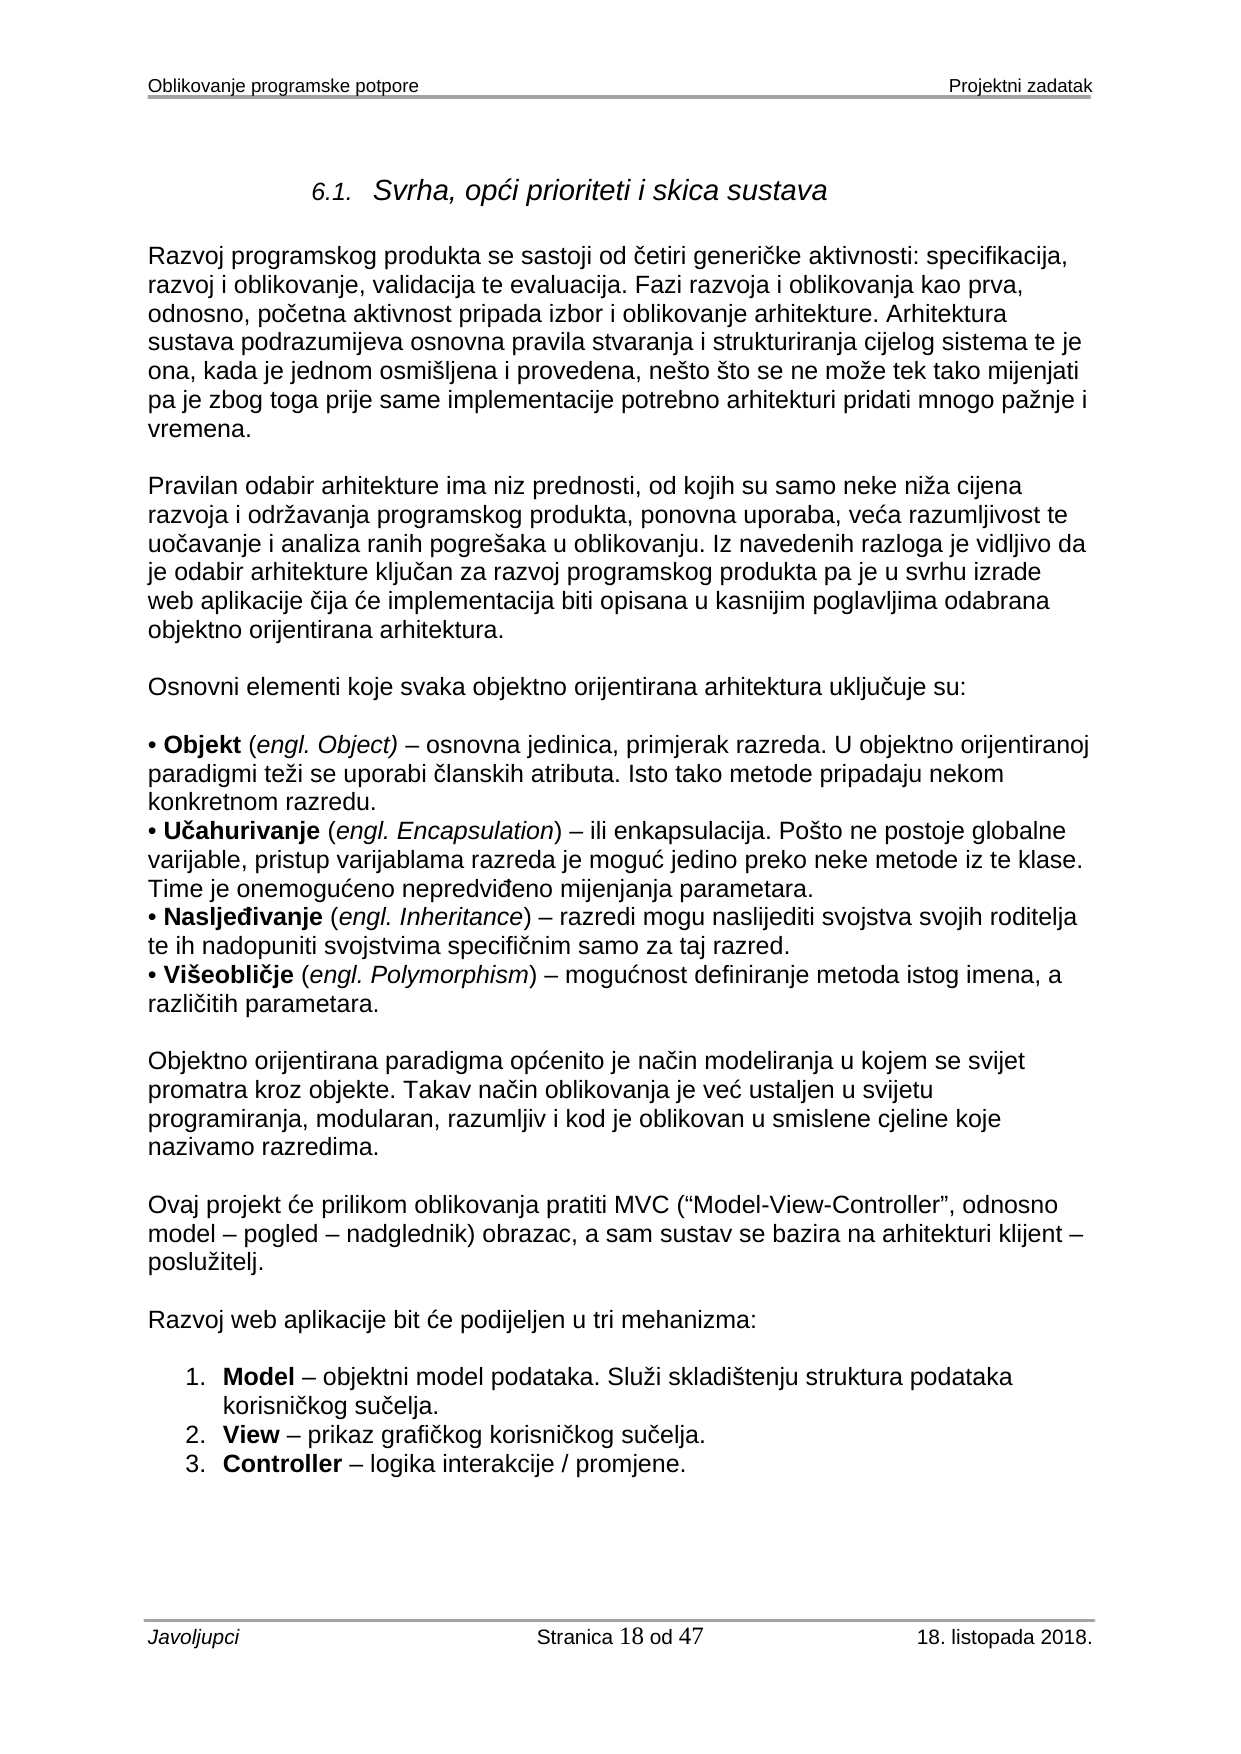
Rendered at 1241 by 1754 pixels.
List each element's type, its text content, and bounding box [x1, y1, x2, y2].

text Osnovni elementi koje svaka objektno orijentirana arhitektura uključuje su: [148, 672, 1093, 701]
text Razvoj programskog produkta se sastoji od četiri generičke aktivnosti: specifikacija, razvoj i oblikovanje, validacija te evaluacija. Fazi razvoja i oblikovanja kao prva, odnosno, početna aktivnost pripada izbor i oblikovanje arhitekture. Arhitektura sustava podrazumijeva osnovna pravila stvaranja i strukturiranja cijelog sistema te je ona, kada je jednom osmišljena i provedena, nešto što se ne može tek tako mijenjati pa je zbog toga prije same implementacije potrebno arhitekturi pridati mnogo pažnje i vremena. [148, 241, 1093, 442]
list Model – objektni model podataka. Služi skladištenju struktura podataka korisničkog sučelja. [185, 1362, 1093, 1420]
text Razvoj web aplikacije bit će podijeljen u tri mehanizma: [148, 1305, 1093, 1334]
subtitle Svrha, opći prioriteti i skica sustava [252, 173, 1093, 206]
text • Objekt (engl. Object) – osnovna jedinica, primjerak razreda. U objektno orijentiranoj paradigmi teži se uporabi članskih atributa. Isto tako metode pripadaju nekom konkretnom razredu. [148, 730, 1093, 816]
text Pravilan odabir arhitekture ima niz prednosti, od kojih su samo neke niža cijena razvoja i održavanja programskog produkta, ponovna uporaba, veća razumljivost te uočavanje i analiza ranih pogrešaka u oblikovanju. Iz navedenih razloga je vidljivo da je odabir arhitekture ključan za razvoj programskog produkta pa je u svrhu izrade web aplikacije čija će implementacija biti opisana u kasnijim poglavljima odabrana objektno orijentirana arhitektura. [148, 471, 1093, 644]
text • Nasljeđivanje (engl. Inheritance) – razredi mogu naslijediti svojstva svojih roditelja te ih nadopuniti svojstvima specifičnim samo za taj razred. [148, 902, 1093, 960]
text • Višeobličje (engl. Polymorphism) – mogućnost definiranje metoda istog imena, a različitih parametara. [148, 960, 1093, 1017]
list Controller – logika interakcije / promjene. [185, 1449, 1093, 1477]
list View – prikaz grafičkog korisničkog sučelja. [185, 1420, 1093, 1449]
text Objektno orijentirana paradigma općenito je način modeliranja u kojem se svijet promatra kroz objekte. Takav način oblikovanja je već ustaljen u svijetu programiranja, modularan, razumljiv i kod je oblikovan u smislene cjeline koje nazivamo razredima. [148, 1046, 1093, 1161]
text Ovaj projekt će prilikom oblikovanja pratiti MVC (“Model-View-Controller”, odnosno model – pogled – nadglednik) obrazac, a sam sustav se bazira na arhitekturi klijent – poslužitelj. [148, 1190, 1093, 1276]
text • Učahurivanje (engl. Encapsulation) – ili enkapsulacija. Pošto ne postoje globalne varijable, pristup varijablama razreda je moguć jedino preko neke metode iz te klase. Time je onemogućeno nepredviđeno mijenjanja parametara. [148, 816, 1093, 902]
picture [147, 95, 1092, 99]
